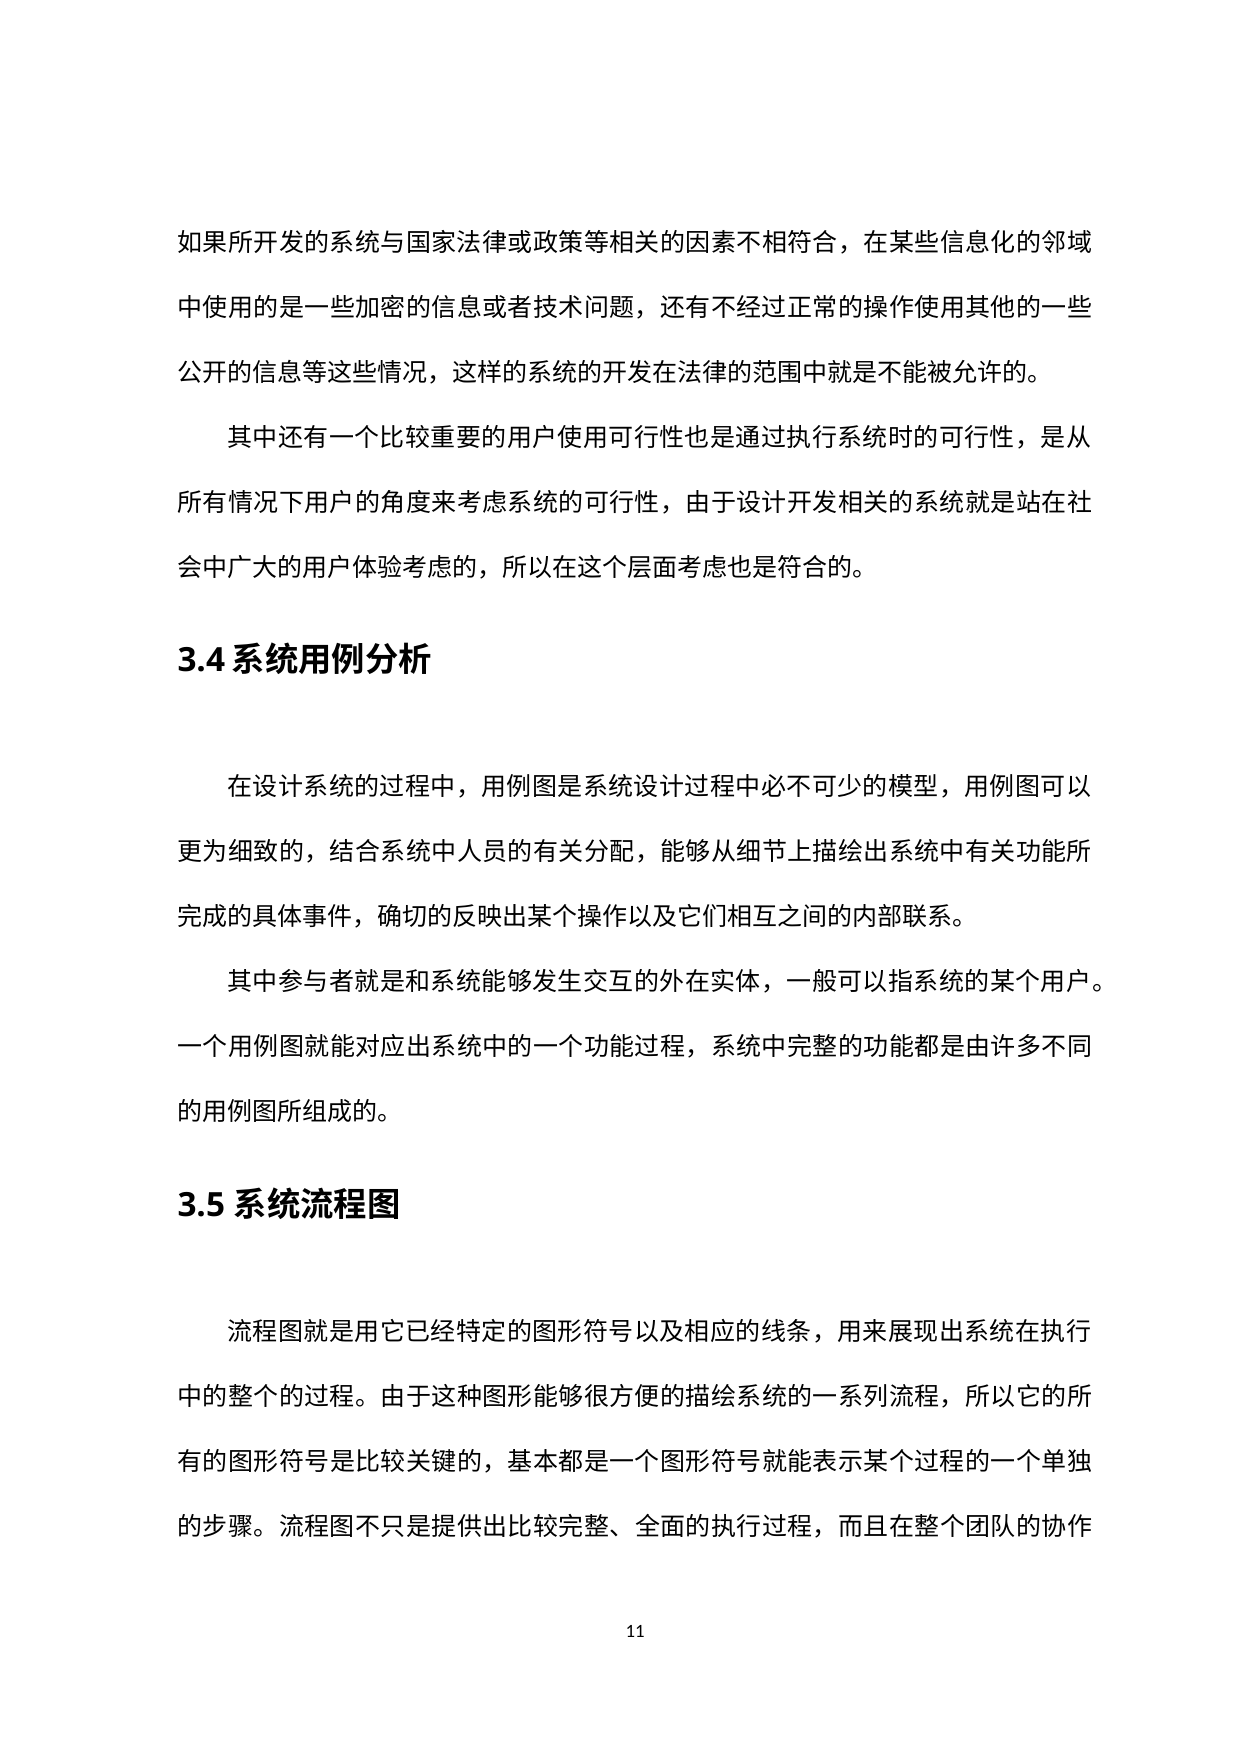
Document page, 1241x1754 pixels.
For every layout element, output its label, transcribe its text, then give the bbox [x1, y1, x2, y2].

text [177, 208, 1093, 403]
text 在设计系统的过程中，用例图是系统设计过程中必不可少的模型，用例图可以更为细致的，结合系统中人员的有关分配，能够从细节上描绘出系统中有关功能所完成的具体事件，确切的反映出某个操作以及它们相互之间的内部联系。 [177, 752, 1093, 947]
text 其中还有一个比较重要的用户使用可行性也是通过执行系统时的可行性，是从所有情况下用户的角度来考虑系统的可行性，由于设计开发相关的系统就是站在社会中广大的用户体验考虑的，所以在这个层面考虑也是符合的。 [177, 403, 1093, 598]
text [177, 1297, 1093, 1557]
subtitle 3.4系统用例分析 [177, 625, 1093, 690]
subtitle 3.5 系统流程图 [177, 1169, 1093, 1234]
text 其中参与者就是和系统能够发生交互的外在实体，一般可以指系统的某个用户。一个用例图就能对应出系统中的一个功能过程，系统中完整的功能都是由许多不同的用例图所组成的。 [177, 947, 1093, 1142]
